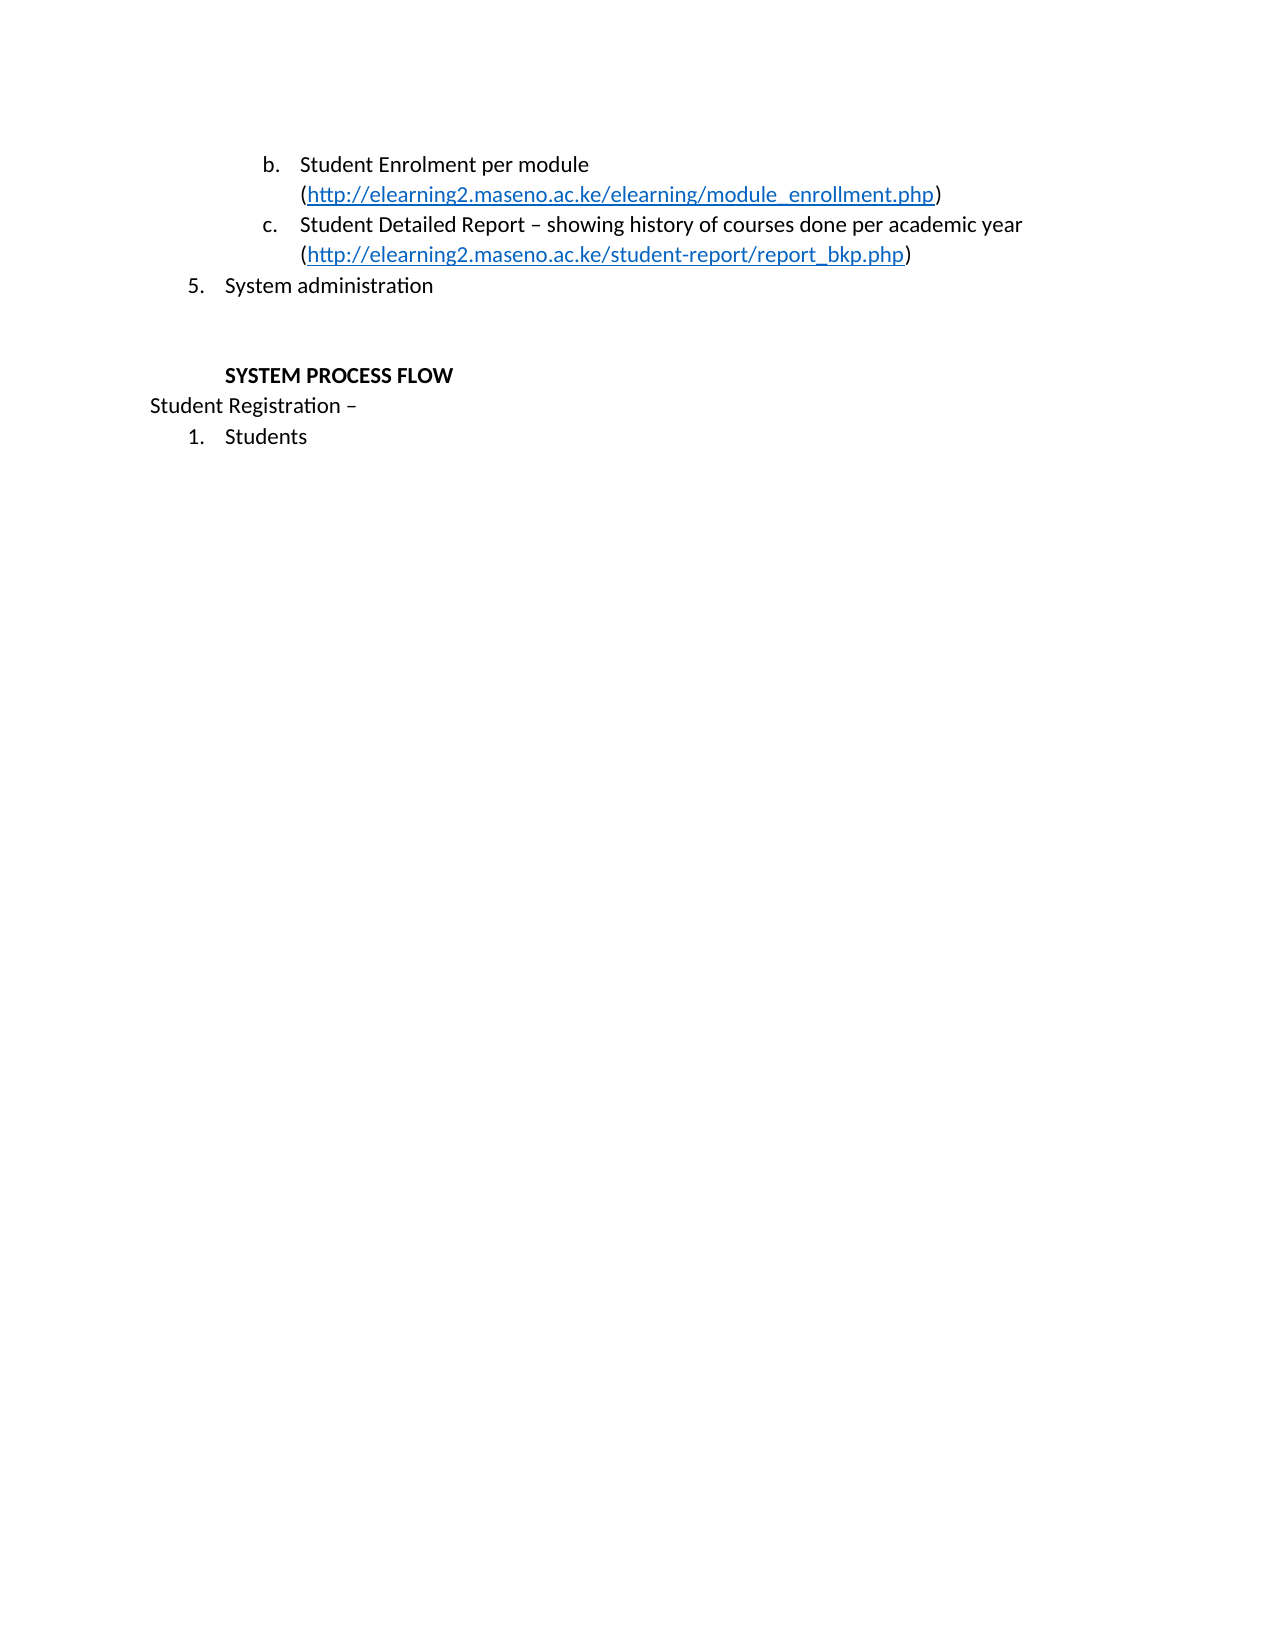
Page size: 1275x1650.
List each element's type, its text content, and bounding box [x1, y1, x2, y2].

list Student Registration – [150, 392, 1125, 420]
list SYSTEM PROCESS FLOW [225, 361, 1125, 389]
list Student Enrolment per module (http://elearning2.maseno.ac.ke/elearning/module_enrollment.php) [262, 150, 1125, 208]
list System administration [187, 271, 1125, 299]
list Student Detailed Report – showing history of courses done per academic year (http://elearning2.maseno.ac.ke/student-report/report_bkp.php) [262, 210, 1125, 269]
list Students [187, 422, 1125, 450]
